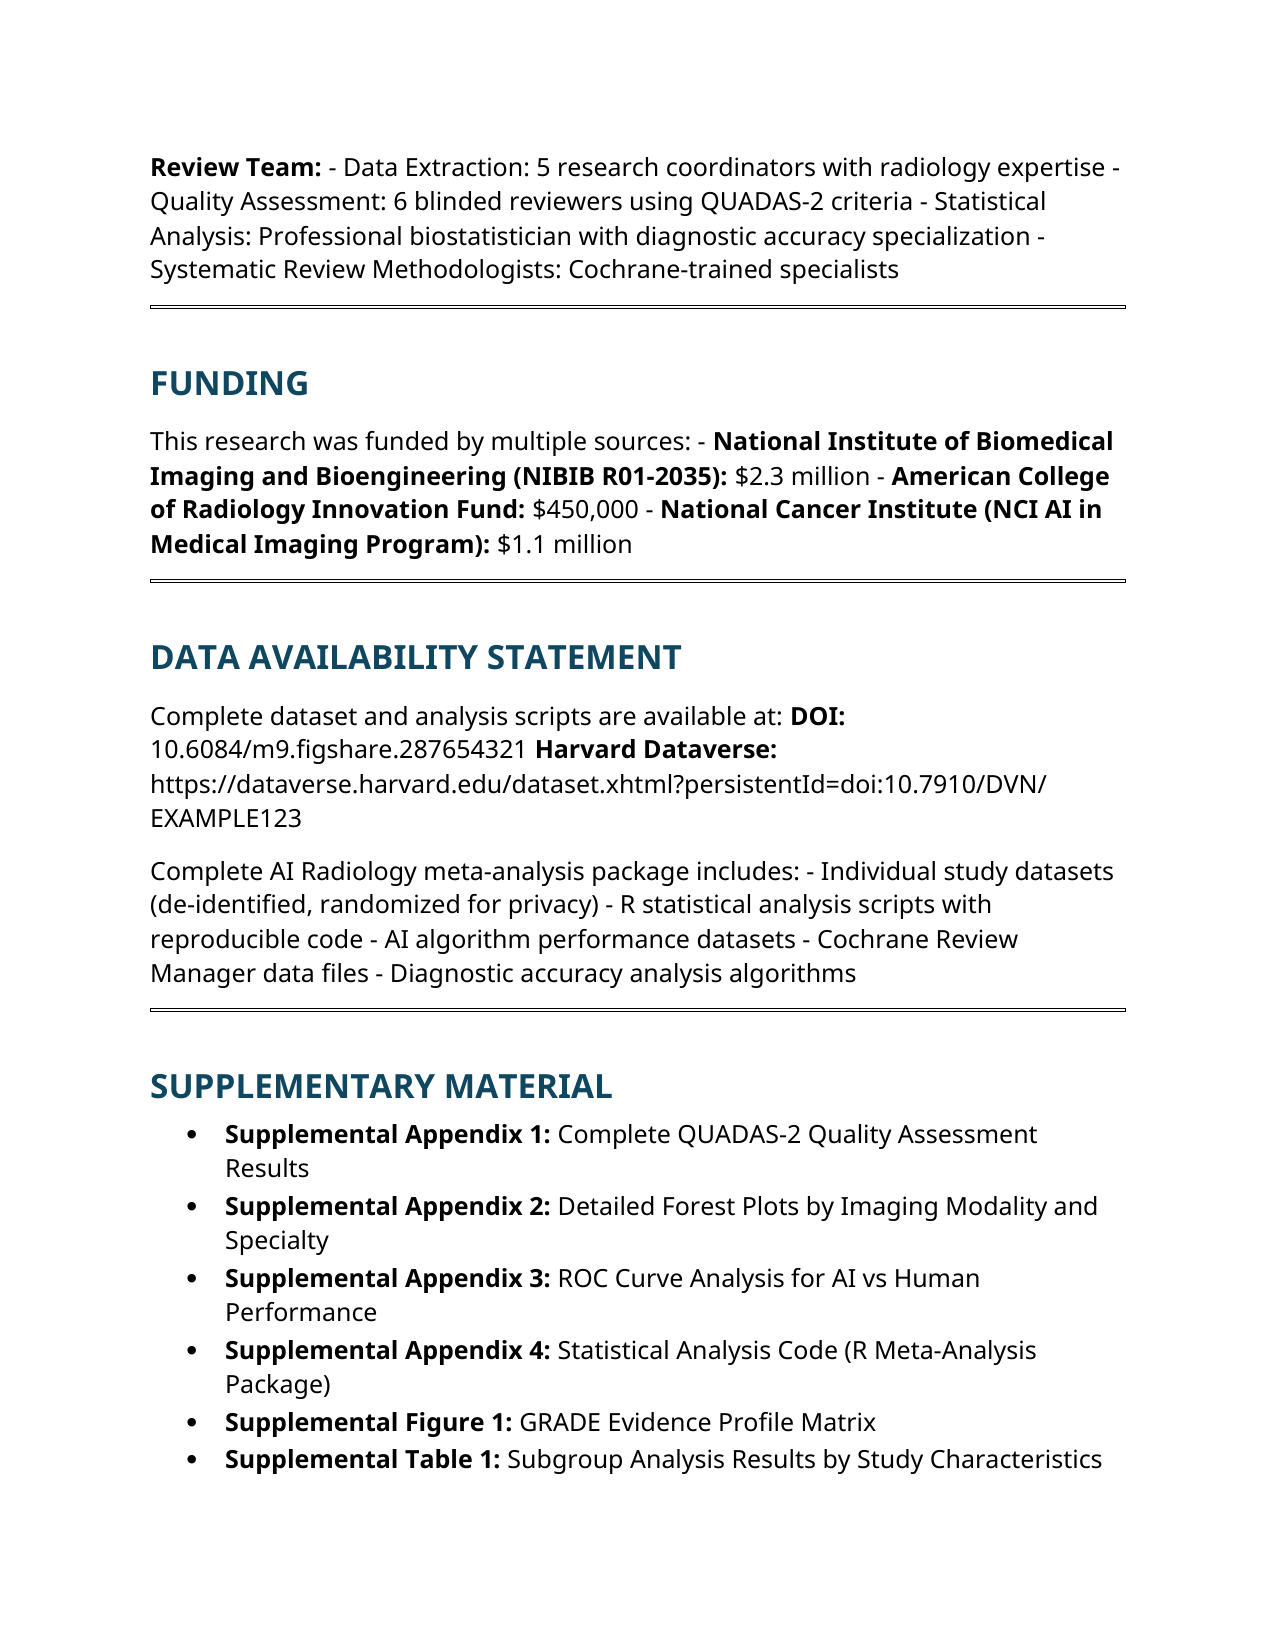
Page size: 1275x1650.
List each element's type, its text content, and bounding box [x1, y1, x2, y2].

subtitle FUNDING [150, 360, 1125, 405]
list Supplemental Figure 1: GRADE Evidence Profile Matrix [187, 1404, 1125, 1438]
list Supplemental Appendix 2: Detailed Forest Plots by Imaging Modality and Specialty [187, 1189, 1125, 1257]
list Supplemental Appendix 4: Statistical Analysis Code (R Meta-Analysis Package) [187, 1332, 1125, 1401]
subtitle SUPPLEMENTARY MATERIAL [150, 1063, 1125, 1108]
text Complete AI Radiology meta-analysis package includes: - Individual study datasets (de-identified, randomized for privacy) - R statistical analysis scripts with reproducible code - AI algorithm performance datasets - Cochrane Review Manager data files - Diagnostic accuracy analysis algorithms [150, 853, 1125, 989]
list Supplemental Appendix 1: Complete QUADAS-2 Quality Assessment Results [187, 1117, 1125, 1185]
text Review Team: - Data Extraction: 5 research coordinators with radiology expertise - Quality Assessment: 6 blinded reviewers using QUADAS-2 criteria - Statistical Analysis: Professional biostatistician with diagnostic accuracy specialization - Systematic Review Methodologists: Cochrane-trained specialists [150, 150, 1125, 286]
subtitle DATA AVAILABILITY STATEMENT [150, 634, 1125, 679]
text This research was funded by multiple sources: - National Institute of Biomedical Imaging and Bioengineering (NIBIB R01-2035): $2.3 million - American College of Radiology Innovation Fund: $450,000 - National Cancer Institute (NCI AI in Medical Imaging Program): $1.1 million [150, 424, 1125, 560]
list Supplemental Table 1: Subgroup Analysis Results by Study Characteristics [187, 1442, 1125, 1476]
list Supplemental Appendix 3: ROC Curve Analysis for AI vs Human Performance [187, 1261, 1125, 1329]
text Complete dataset and analysis scripts are available at: DOI: 10.6084/m9.figshare.287654321 Harvard Dataverse: https://dataverse.harvard.edu/dataset.xhtml?persistentId=doi:10.7910/DVN/EXAMPLE123 [150, 698, 1125, 834]
